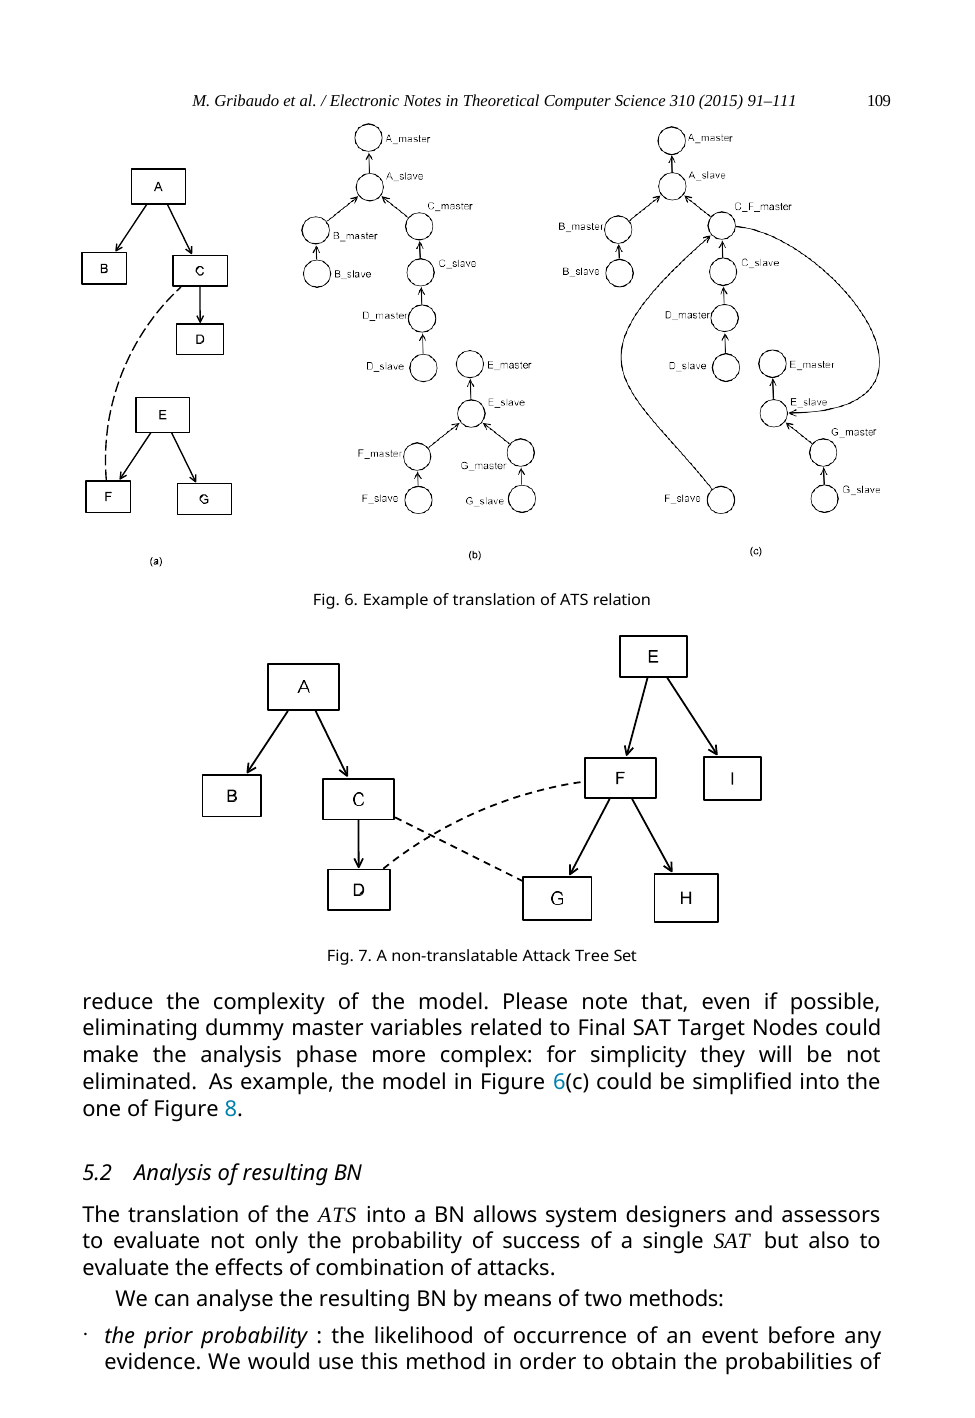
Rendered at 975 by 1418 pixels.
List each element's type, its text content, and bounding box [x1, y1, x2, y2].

picture [559, 126, 880, 514]
picture [301, 123, 536, 514]
text We can analyse the resulting BN by means of two methods: [115, 1282, 904, 1312]
picture [551, 891, 563, 905]
picture [297, 680, 310, 693]
text The translation of the ATS into a BN allows system designers and assessors to evaluate not only the probability of success of a single SAT but also to evaluate the effects of combination of attacks. [82, 1201, 881, 1282]
list Analysis of resulting BN [82, 1156, 904, 1186]
text reduce the complexity of the model. Please note that, even if possible, eliminating dummy master variables related to Final SAT Target Nodes could make the analysis phase more complex: for simplicity they will be not eliminated. As example, the model in Figure 6(c) could be simplified into the one of Figure 8. [82, 988, 881, 1123]
picture [353, 792, 364, 806]
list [83, 1322, 881, 1375]
text Fig. 7. A non-translatable Attack Tree Set [71, 944, 892, 966]
text Fig. 6. Example of translation of ATS relation [71, 588, 892, 609]
